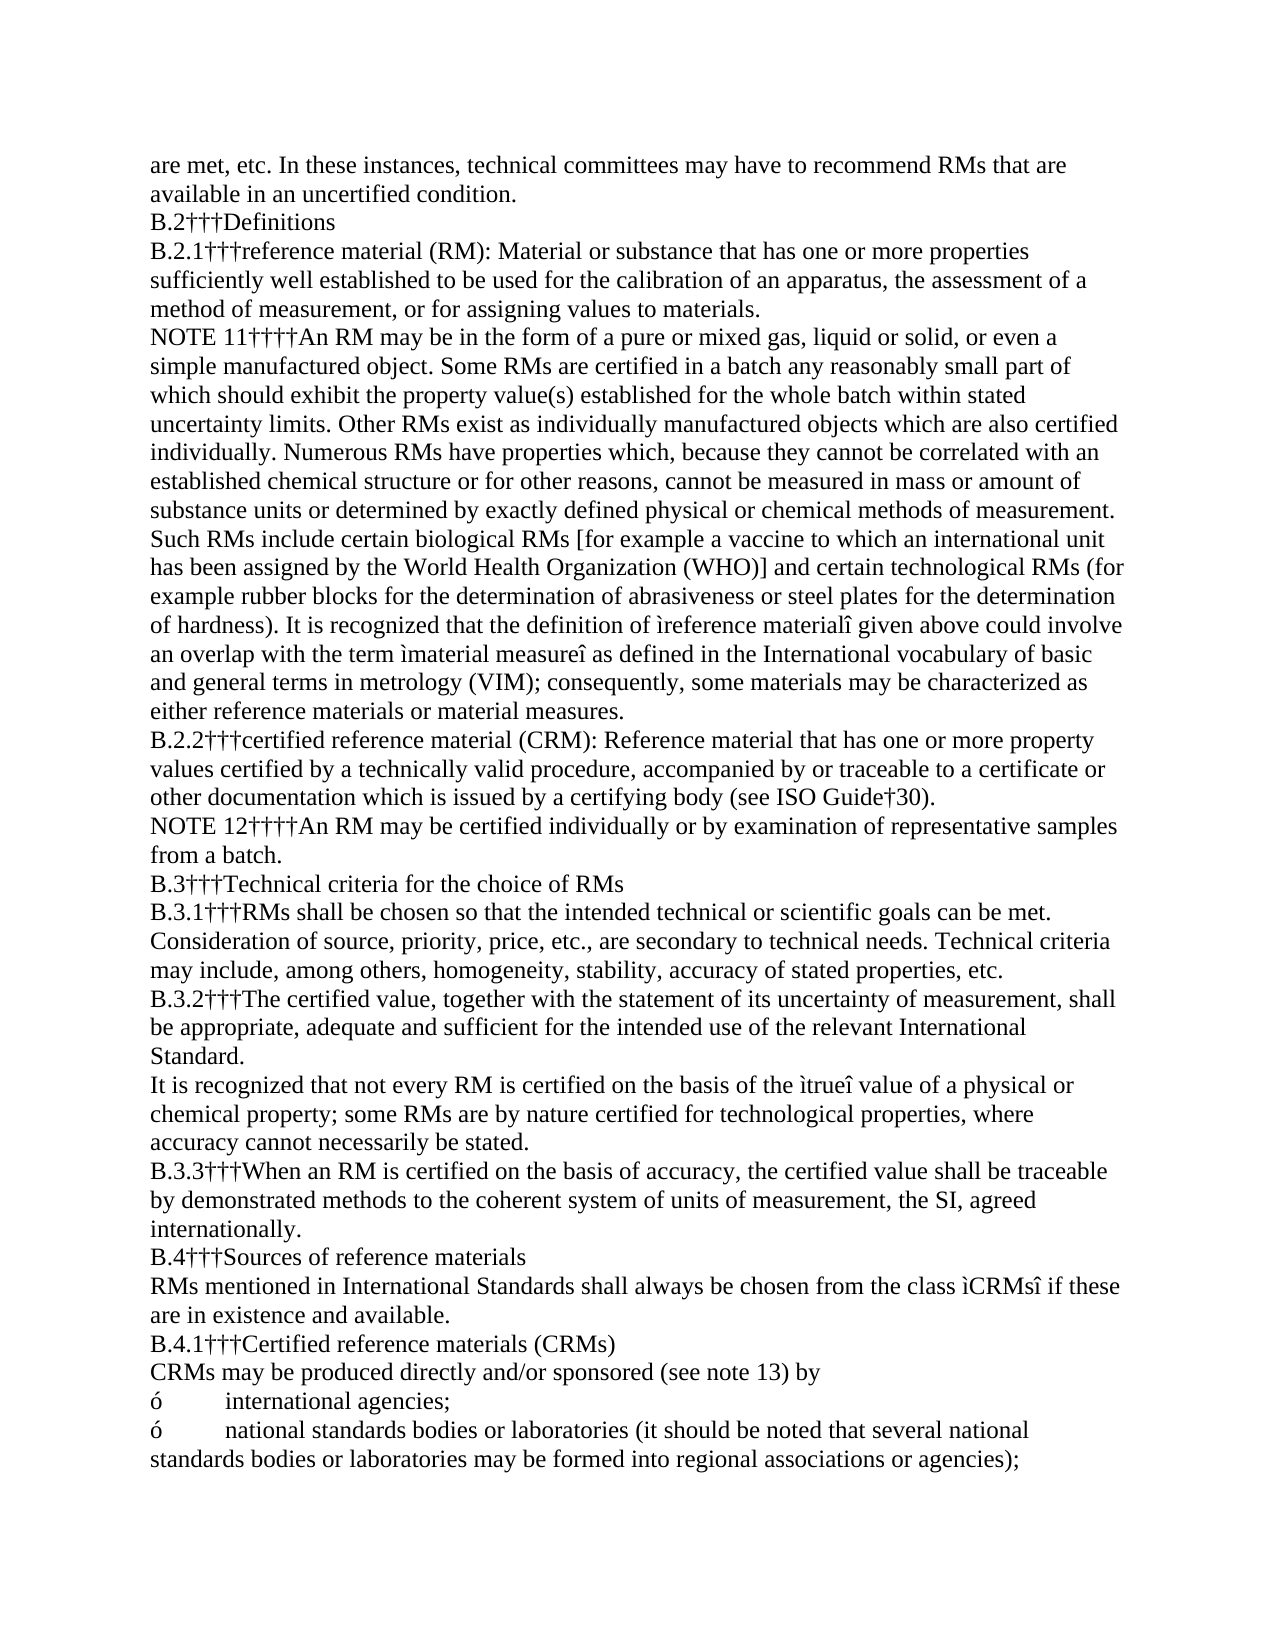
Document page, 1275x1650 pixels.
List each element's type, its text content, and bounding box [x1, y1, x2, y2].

text B.3.3†††When an RM is certified on the basis of accuracy, the certified value shall be traceable by demonstrated methods to the coherent system of units of measurement, the SI, agreed internationally. [150, 1156, 1125, 1242]
text ó national standards bodies or laboratories (it should be noted that several national standards bodies or laboratories may be formed into regional associations or agencies); [150, 1415, 1125, 1472]
text B.3.2†††The certified value, together with the statement of its uncertainty of measurement, shall be appropriate, adequate and sufficient for the intended use of the relevant International Standard. [150, 984, 1125, 1070]
text It is recognized that not every RM is certified on the basis of the ìtrueî value of a physical or chemical property; some RMs are by nature certified for technological properties, where accuracy cannot necessarily be stated. [150, 1070, 1125, 1156]
text B.4.1†††Certified reference materials (CRMs) [150, 1329, 1125, 1357]
text B.3†††Technical criteria for the choice of RMs [150, 869, 1125, 897]
text RMs mentioned in International Standards shall always be chosen from the class ìCRMsî if these are in existence and available. [150, 1271, 1125, 1329]
text ó international agencies; [150, 1386, 1125, 1415]
text B.2.2†††certified reference material (CRM): Reference material that has one or more property values certified by a technically valid procedure, accompanied by or traceable to a certificate or other documentation which is issued by a certifying body (see ISO Guide†30). [150, 725, 1125, 811]
text B.4†††Sources of reference materials [150, 1242, 1125, 1271]
text CRMs may be produced directly and/or sponsored (see note 13) by [150, 1357, 1125, 1386]
text B.3.1†††RMs shall be chosen so that the intended technical or scientific goals can be met. Consideration of source, priority, price, etc., are secondary to technical needs. Technical criteria may include, among others, homogeneity, stability, accuracy of stated properties, etc. [150, 897, 1125, 984]
text NOTE 12††††An RM may be certified individually or by examination of representative samples from a batch. [150, 811, 1125, 869]
text NOTE 11††††An RM may be in the form of a pure or mixed gas, liquid or solid, or even a simple manufactured object. Some RMs are certified in a batch any reasonably small part of which should exhibit the property value(s) established for the whole batch within stated uncertainty limits. Other RMs exist as individually manufactured objects which are also certified individually. Numerous RMs have properties which, because they cannot be correlated with an established chemical structure or for other reasons, cannot be measured in mass or amount of substance units or determined by exactly defined physical or chemical methods of measurement. Such RMs include certain biological RMs [for example a vaccine to which an international unit has been assigned by the World Health Organization (WHO)] and certain technological RMs (for example rubber blocks for the determination of abrasiveness or steel plates for the determination of hardness). It is recognized that the definition of ìreference materialî given above could involve an overlap with the term ìmaterial measureî as defined in the International vocabulary of basic and general terms in metrology (VIM); consequently, some materials may be characterized as either reference materials or material measures. [150, 322, 1125, 725]
text B.2.1†††reference material (RM): Material or substance that has one or more properties sufficiently well established to be used for the calibration of an apparatus, the assessment of a method of measurement, or for assigning values to materials. [150, 236, 1125, 322]
text B.2†††Definitions [150, 207, 1125, 236]
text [150, 150, 1125, 207]
